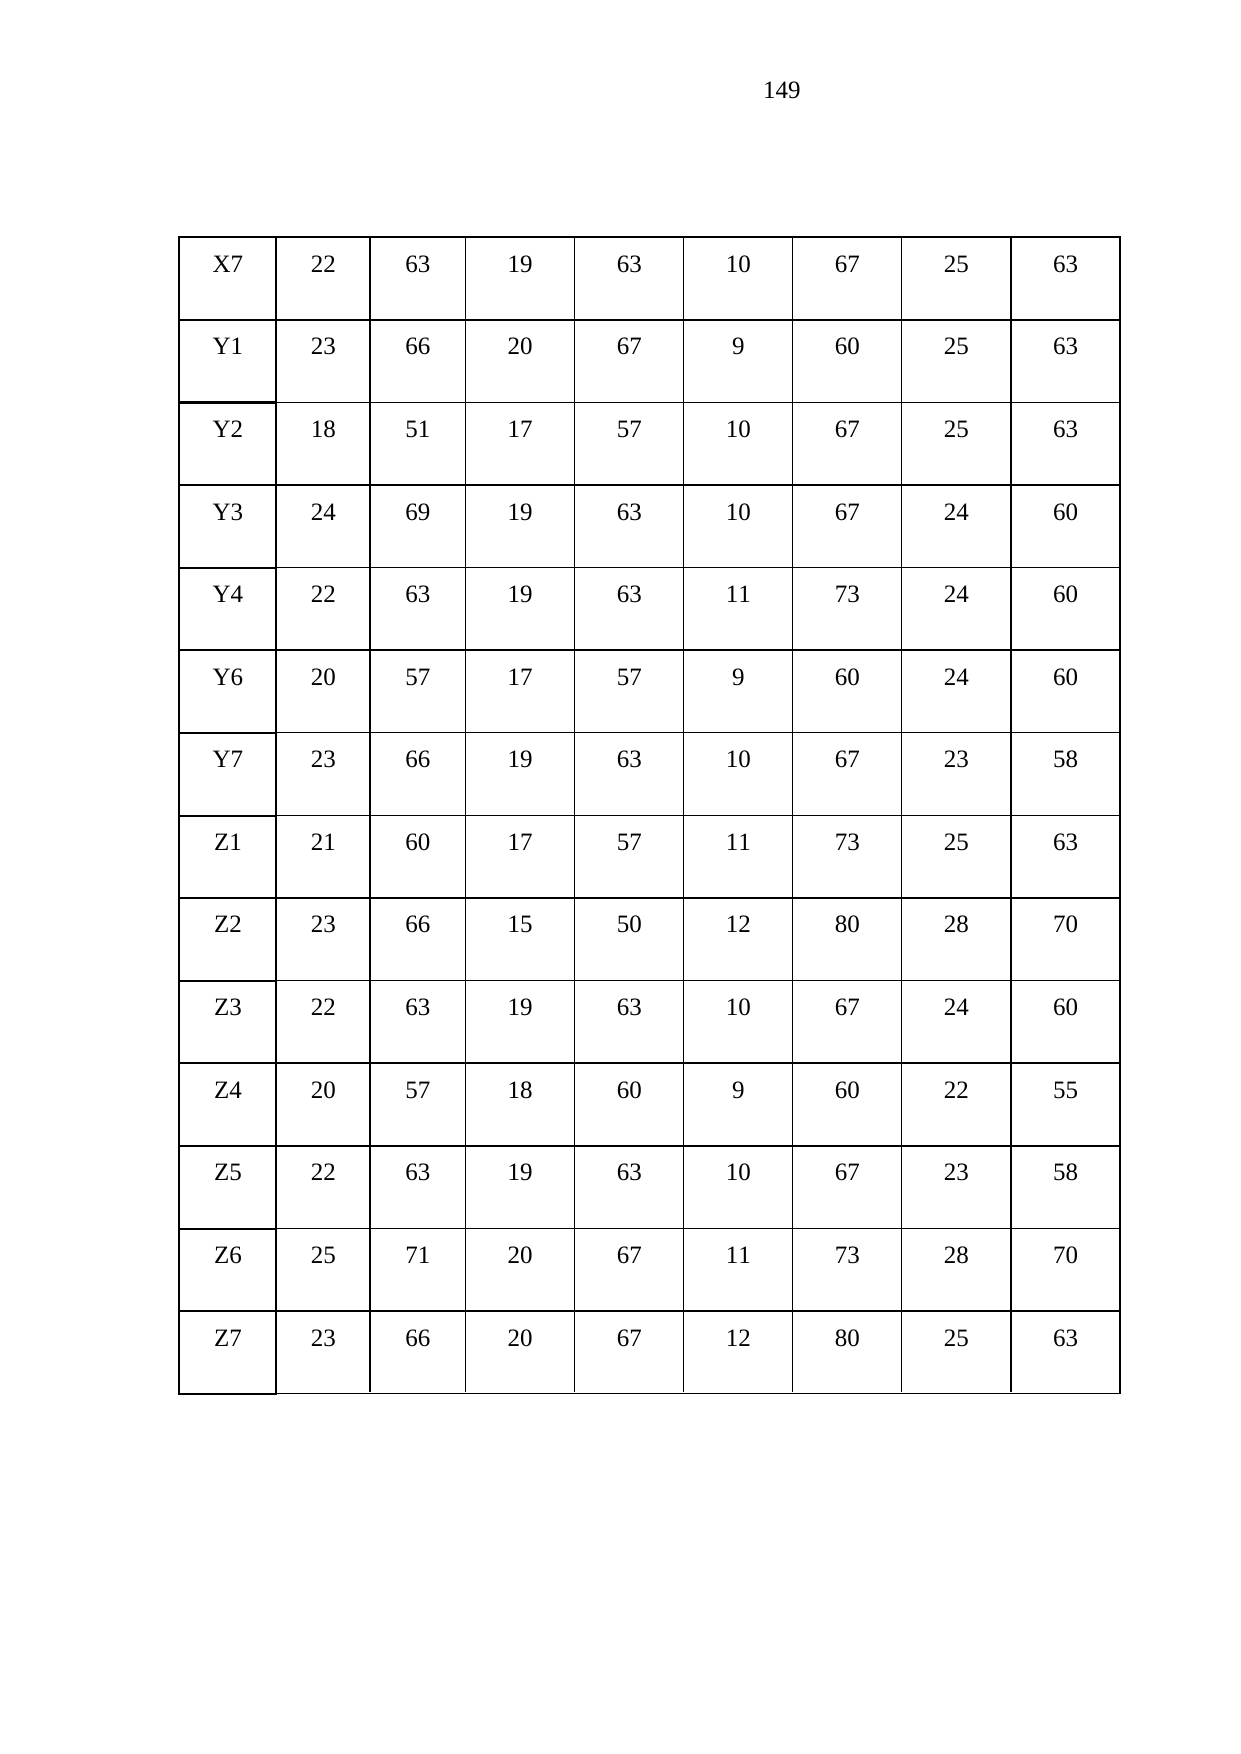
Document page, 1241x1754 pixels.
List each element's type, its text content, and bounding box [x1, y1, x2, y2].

table_cell 70 [1012, 899, 1119, 980]
table_cell 55 [1012, 1064, 1119, 1145]
table_cell 9 [684, 321, 792, 401]
table_cell 67 [575, 1229, 683, 1310]
table_cell Z6 [180, 1230, 275, 1310]
table_cell 19 [466, 733, 574, 814]
table_cell Z1 [180, 817, 275, 897]
table_cell 24 [902, 981, 1010, 1062]
table_cell Y7 [180, 734, 275, 814]
table_cell 60 [1012, 568, 1119, 649]
table_cell 22 [902, 1064, 1010, 1145]
table_cell 73 [793, 1229, 901, 1310]
table_cell 22 [277, 981, 369, 1062]
table_cell 25 [902, 321, 1010, 401]
table_cell 25 [902, 238, 1010, 319]
table_cell 63 [1012, 816, 1119, 897]
table_cell 63 [371, 238, 465, 319]
table_cell 57 [575, 816, 683, 897]
table_cell 25 [902, 403, 1010, 484]
table_cell 58 [1012, 1147, 1119, 1227]
table_cell 17 [466, 651, 574, 732]
table_cell Y3 [180, 486, 275, 567]
table_cell 10 [684, 733, 792, 814]
table_cell 11 [684, 568, 792, 649]
table_cell 66 [371, 733, 465, 814]
table_cell 60 [371, 816, 465, 897]
table_cell 63 [1012, 238, 1119, 319]
table_cell 63 [575, 733, 683, 814]
table_cell 24 [902, 651, 1010, 732]
table_cell 19 [466, 568, 574, 649]
table_cell 23 [277, 899, 369, 980]
table_cell 23 [277, 1312, 370, 1393]
table_cell 67 [793, 981, 901, 1062]
table_cell 67 [575, 1312, 683, 1393]
table_cell 73 [793, 568, 901, 649]
table_cell 25 [277, 1229, 369, 1310]
table_cell 19 [466, 981, 574, 1062]
table_cell 67 [793, 403, 901, 484]
table_cell 15 [466, 899, 574, 980]
table_cell Y1 [180, 321, 275, 401]
table_cell 57 [575, 403, 683, 484]
table_cell 11 [684, 816, 792, 897]
table_cell 67 [793, 733, 901, 814]
table_cell 20 [466, 321, 574, 401]
table_cell 63 [575, 486, 683, 567]
table_cell 17 [466, 816, 574, 897]
table_cell 58 [1012, 733, 1119, 814]
table_cell 25 [902, 1312, 1011, 1393]
table_cell 67 [793, 1147, 901, 1227]
table_cell Z4 [180, 1064, 275, 1145]
table_cell 60 [793, 321, 901, 401]
table_cell 63 [371, 568, 465, 649]
table_cell Z7 [180, 1312, 275, 1393]
table_cell 19 [466, 238, 574, 319]
table_cell 19 [466, 486, 574, 567]
table_cell 24 [277, 486, 369, 567]
table_cell Z2 [180, 899, 275, 980]
table_cell 24 [902, 486, 1010, 567]
table_cell 63 [575, 568, 683, 649]
table_cell 60 [575, 1064, 683, 1145]
table_cell 10 [684, 1147, 792, 1227]
table_cell 18 [277, 403, 369, 484]
table_cell 9 [684, 1064, 792, 1145]
table_cell 10 [684, 403, 792, 484]
table_cell 63 [371, 1147, 465, 1227]
table_cell 12 [684, 1312, 792, 1393]
table_cell 63 [1012, 321, 1119, 401]
table_cell 22 [277, 1147, 369, 1227]
table_cell 10 [684, 981, 792, 1062]
table_cell Y2 [180, 404, 275, 484]
table_cell Y4 [180, 569, 275, 649]
table_cell 63 [371, 981, 465, 1062]
table_cell 23 [277, 321, 369, 401]
table_cell 9 [684, 651, 792, 732]
table_cell 60 [1012, 486, 1119, 567]
table_cell 57 [371, 651, 465, 732]
table_cell 63 [575, 981, 683, 1062]
table_cell 67 [575, 321, 683, 401]
table_cell 20 [466, 1229, 574, 1310]
table_cell 71 [371, 1229, 465, 1310]
table_cell 28 [902, 1229, 1010, 1310]
table_cell 23 [902, 1147, 1010, 1227]
table_cell X7 [180, 238, 275, 319]
table_cell Z5 [180, 1147, 275, 1227]
table_cell Z3 [180, 982, 275, 1062]
table_cell 24 [902, 568, 1010, 649]
table_cell 80 [793, 899, 901, 980]
table_cell 22 [277, 238, 369, 319]
table_cell 70 [1012, 1229, 1119, 1310]
table_cell 20 [277, 1064, 369, 1145]
table_cell 22 [277, 568, 369, 649]
table_cell Y6 [180, 651, 275, 732]
table_cell 67 [793, 486, 901, 567]
table_cell 63 [575, 1147, 683, 1227]
table_cell 60 [1012, 981, 1119, 1062]
table_cell 50 [575, 899, 683, 980]
table_cell 73 [793, 816, 901, 897]
table_cell 17 [466, 403, 574, 484]
table_cell 28 [902, 899, 1010, 980]
table_cell 11 [684, 1229, 792, 1310]
table_cell 23 [277, 733, 369, 814]
table_cell 63 [575, 238, 683, 319]
table_cell 21 [277, 816, 369, 897]
table_cell 18 [466, 1064, 574, 1145]
table_cell 10 [684, 238, 792, 319]
table_cell 10 [684, 486, 792, 567]
table_cell 80 [793, 1312, 902, 1393]
table_cell 19 [466, 1147, 574, 1227]
table_cell 67 [793, 238, 901, 319]
table_cell 12 [684, 899, 792, 980]
table_cell 20 [465, 1312, 574, 1393]
table_cell 60 [793, 1064, 901, 1145]
table_cell 51 [371, 403, 465, 484]
table_cell 66 [370, 1312, 465, 1393]
table_cell 57 [371, 1064, 465, 1145]
table_cell 20 [277, 651, 369, 732]
table_cell 69 [371, 486, 465, 567]
table_cell 25 [902, 816, 1010, 897]
table_cell 66 [371, 899, 465, 980]
table_cell 63 [1011, 1312, 1119, 1393]
table_cell 66 [371, 321, 465, 401]
table_cell 23 [902, 733, 1010, 814]
table_cell 60 [793, 651, 901, 732]
table_cell 57 [575, 651, 683, 732]
table_cell 60 [1012, 651, 1119, 732]
table_cell 63 [1012, 403, 1119, 484]
